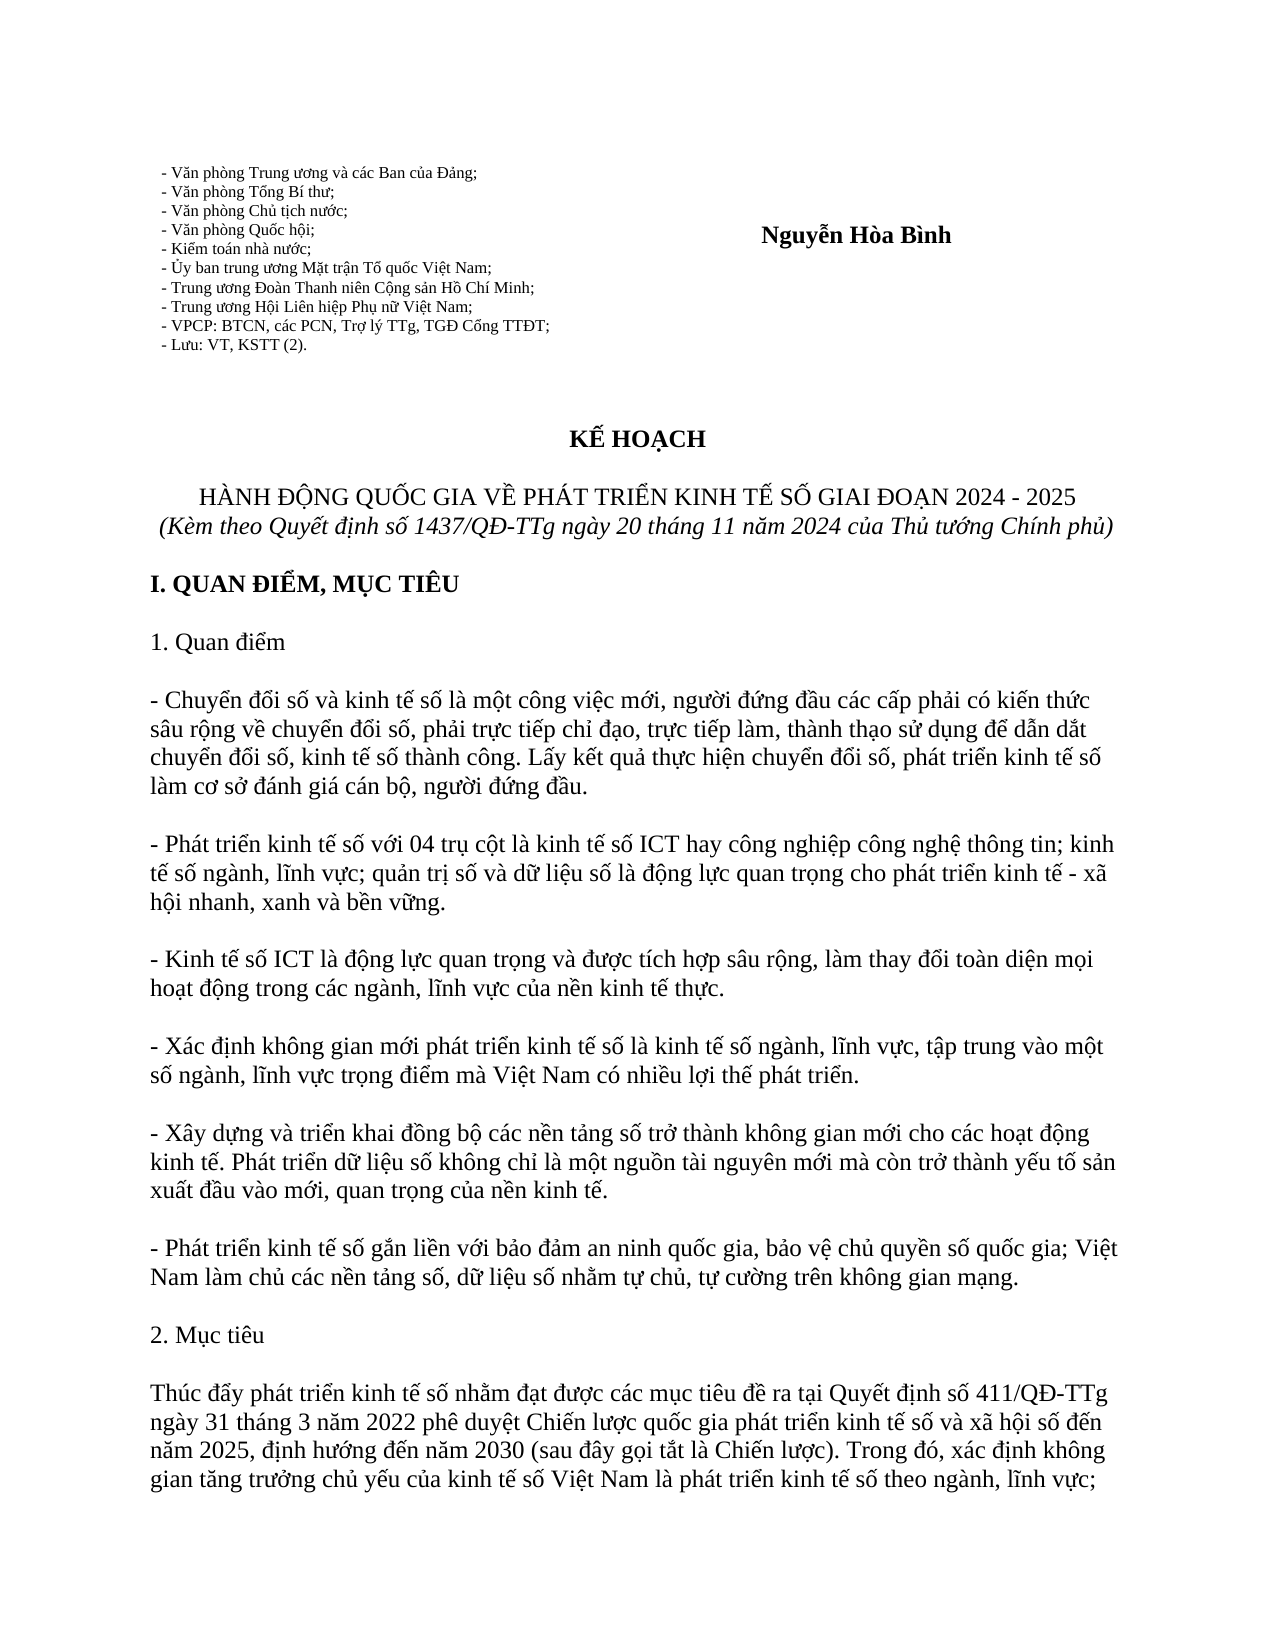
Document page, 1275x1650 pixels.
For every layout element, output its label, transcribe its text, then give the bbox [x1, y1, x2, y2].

text - Phát triển kinh tế số gắn liền với bảo đảm an ninh quốc gia, bảo vệ chủ quyền số quốc gia; Việt Nam làm chủ các nền tảng số, dữ liệu số nhằm tự chủ, tự cường trên không gian mạng. [150, 1233, 1125, 1291]
text - Chuyển đổi số và kinh tế số là một công việc mới, người đứng đầu các cấp phải có kiến thức sâu rộng về chuyển đổi số, phải trực tiếp chỉ đạo, trực tiếp làm, thành thạo sử dụng để dẫn dắt chuyển đổi số, kinh tế số thành công. Lấy kết quả thực hiện chuyển đổi số, phát triển kinh tế số làm cơ sở đánh giá cán bộ, người đứng đầu. [150, 685, 1125, 800]
text HÀNH ĐỘNG QUỐC GIA VỀ PHÁT TRIỂN KINH TẾ SỐ GIAI ĐOẠN 2024 - 2025 (Kèm theo Quyết định số 1437/QĐ-TTg ngày 20 tháng 11 năm 2024 của Thủ tướng Chính phủ) [150, 482, 1125, 540]
text - Xây dựng và triển khai đồng bộ các nền tảng số trở thành không gian mới cho các hoạt động kinh tế. Phát triển dữ liệu số không chỉ là một nguồn tài nguyên mới mà còn trở thành yếu tố sản xuất đầu vào mới, quan trọng của nền kinh tế. [150, 1118, 1125, 1204]
text KẾ HOẠCH [150, 424, 1125, 453]
text 1. Quan điểm [150, 627, 1125, 656]
text 2. Mục tiêu [150, 1320, 1125, 1349]
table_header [150, 150, 640, 354]
text I. QUAN ĐIỂM, MỤC TIÊU [150, 569, 1125, 598]
text - Kinh tế số ICT là động lực quan trọng và được tích hợp sâu rộng, làm thay đổi toàn diện mọi hoạt động trong các ngành, lĩnh vực của nền kinh tế thực. [150, 944, 1125, 1002]
text - Phát triển kinh tế số với 04 trụ cột là kinh tế số ICT hay công nghiệp công nghệ thông tin; kinh tế số ngành, lĩnh vực; quản trị số và dữ liệu số là động lực quan trọng cho phát triển kinh tế - xã hội nhanh, xanh và bền vững. [150, 829, 1125, 915]
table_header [640, 150, 1072, 354]
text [150, 1378, 1125, 1493]
text - Xác định không gian mới phát triển kinh tế số là kinh tế số ngành, lĩnh vực, tập trung vào một số ngành, lĩnh vực trọng điểm mà Việt Nam có nhiều lợi thế phát triển. [150, 1031, 1125, 1089]
